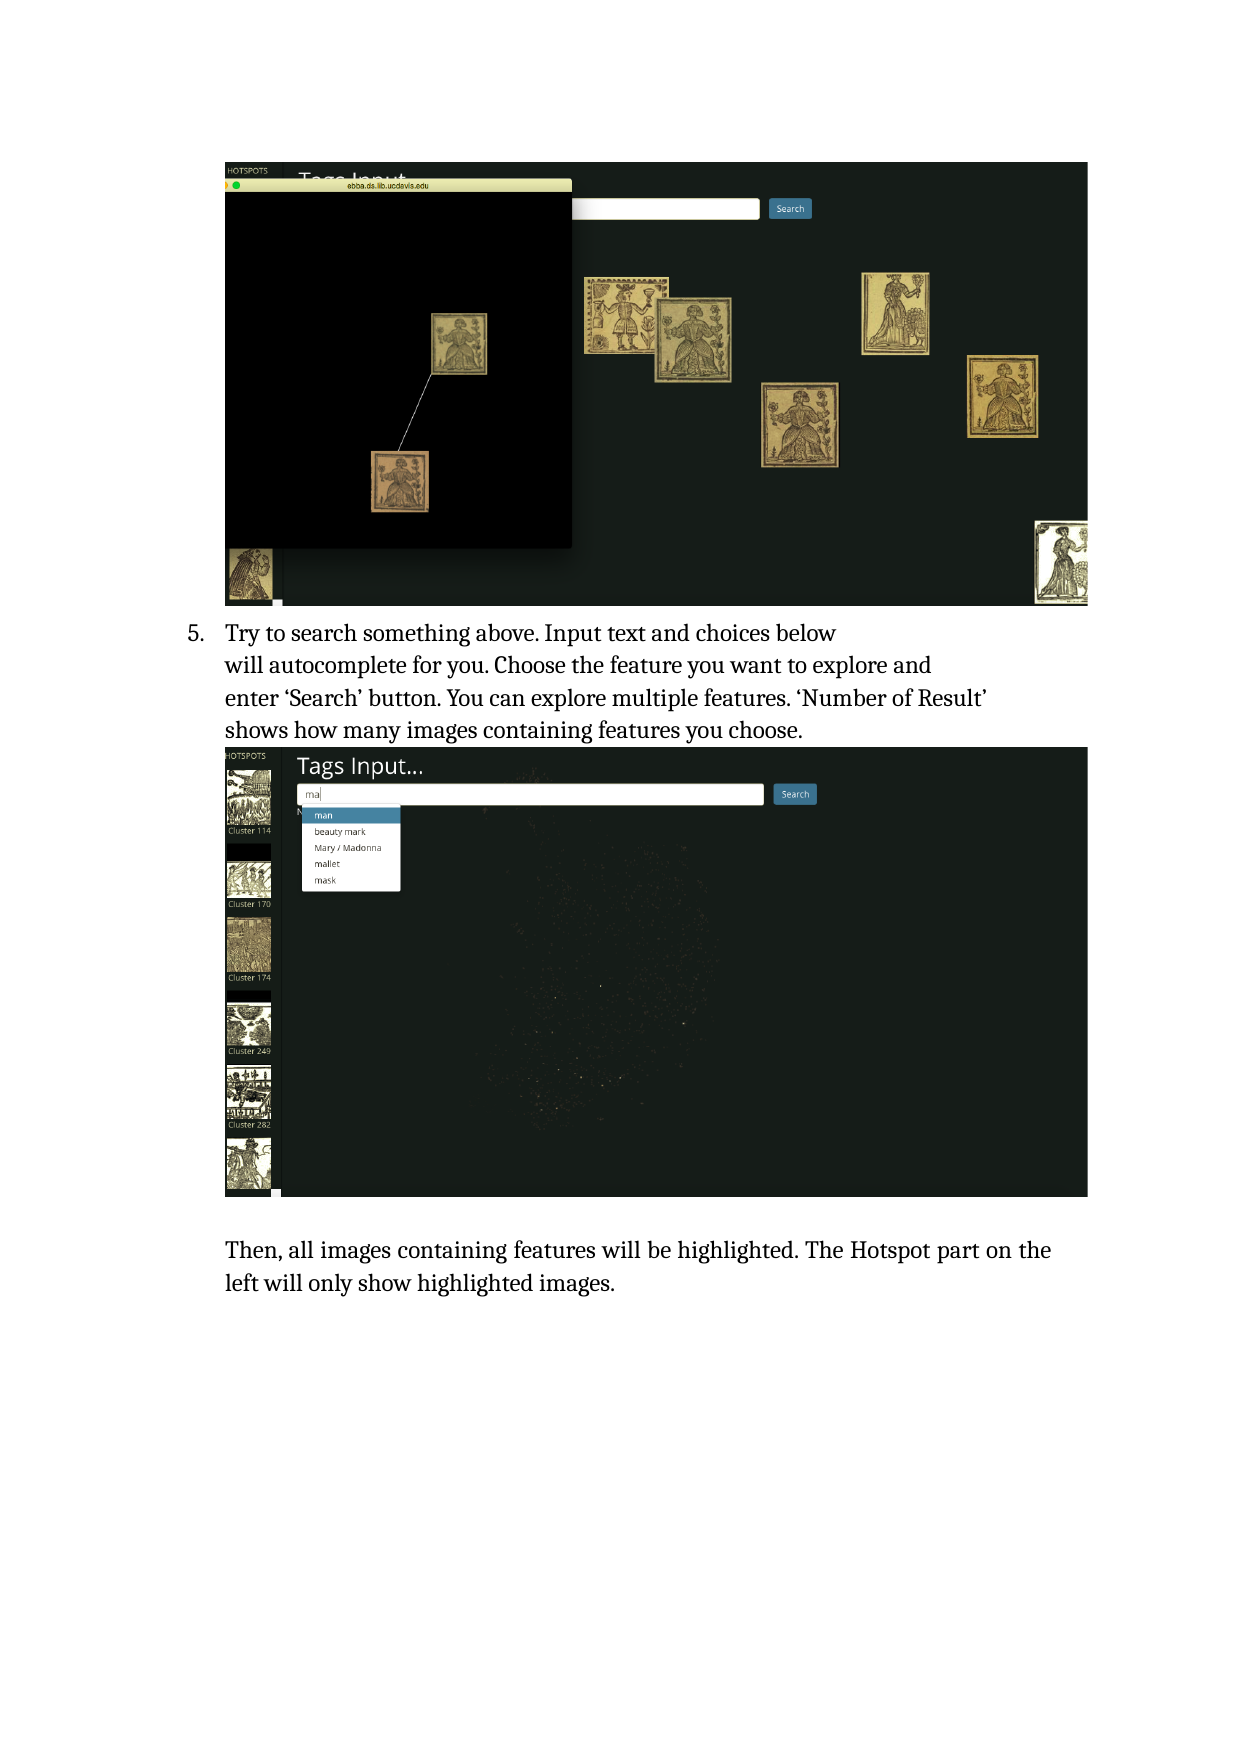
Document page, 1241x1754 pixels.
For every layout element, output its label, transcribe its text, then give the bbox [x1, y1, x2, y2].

picture [225, 747, 1088, 1197]
list enter ‘Search’ button. You can explore multiple features. ‘Number of Result’ [225, 682, 1053, 714]
picture [225, 162, 1088, 606]
list Try to search something above. Input text and choices below [187, 617, 1053, 649]
list shows how many images containing features you choose. [225, 714, 1053, 747]
list Then, all images containing features will be highlighted. The Hotspot part on the left will only show highlighted images. [225, 1234, 1053, 1299]
list will autocomplete for you. Choose the feature you want to explore and [225, 649, 1053, 682]
